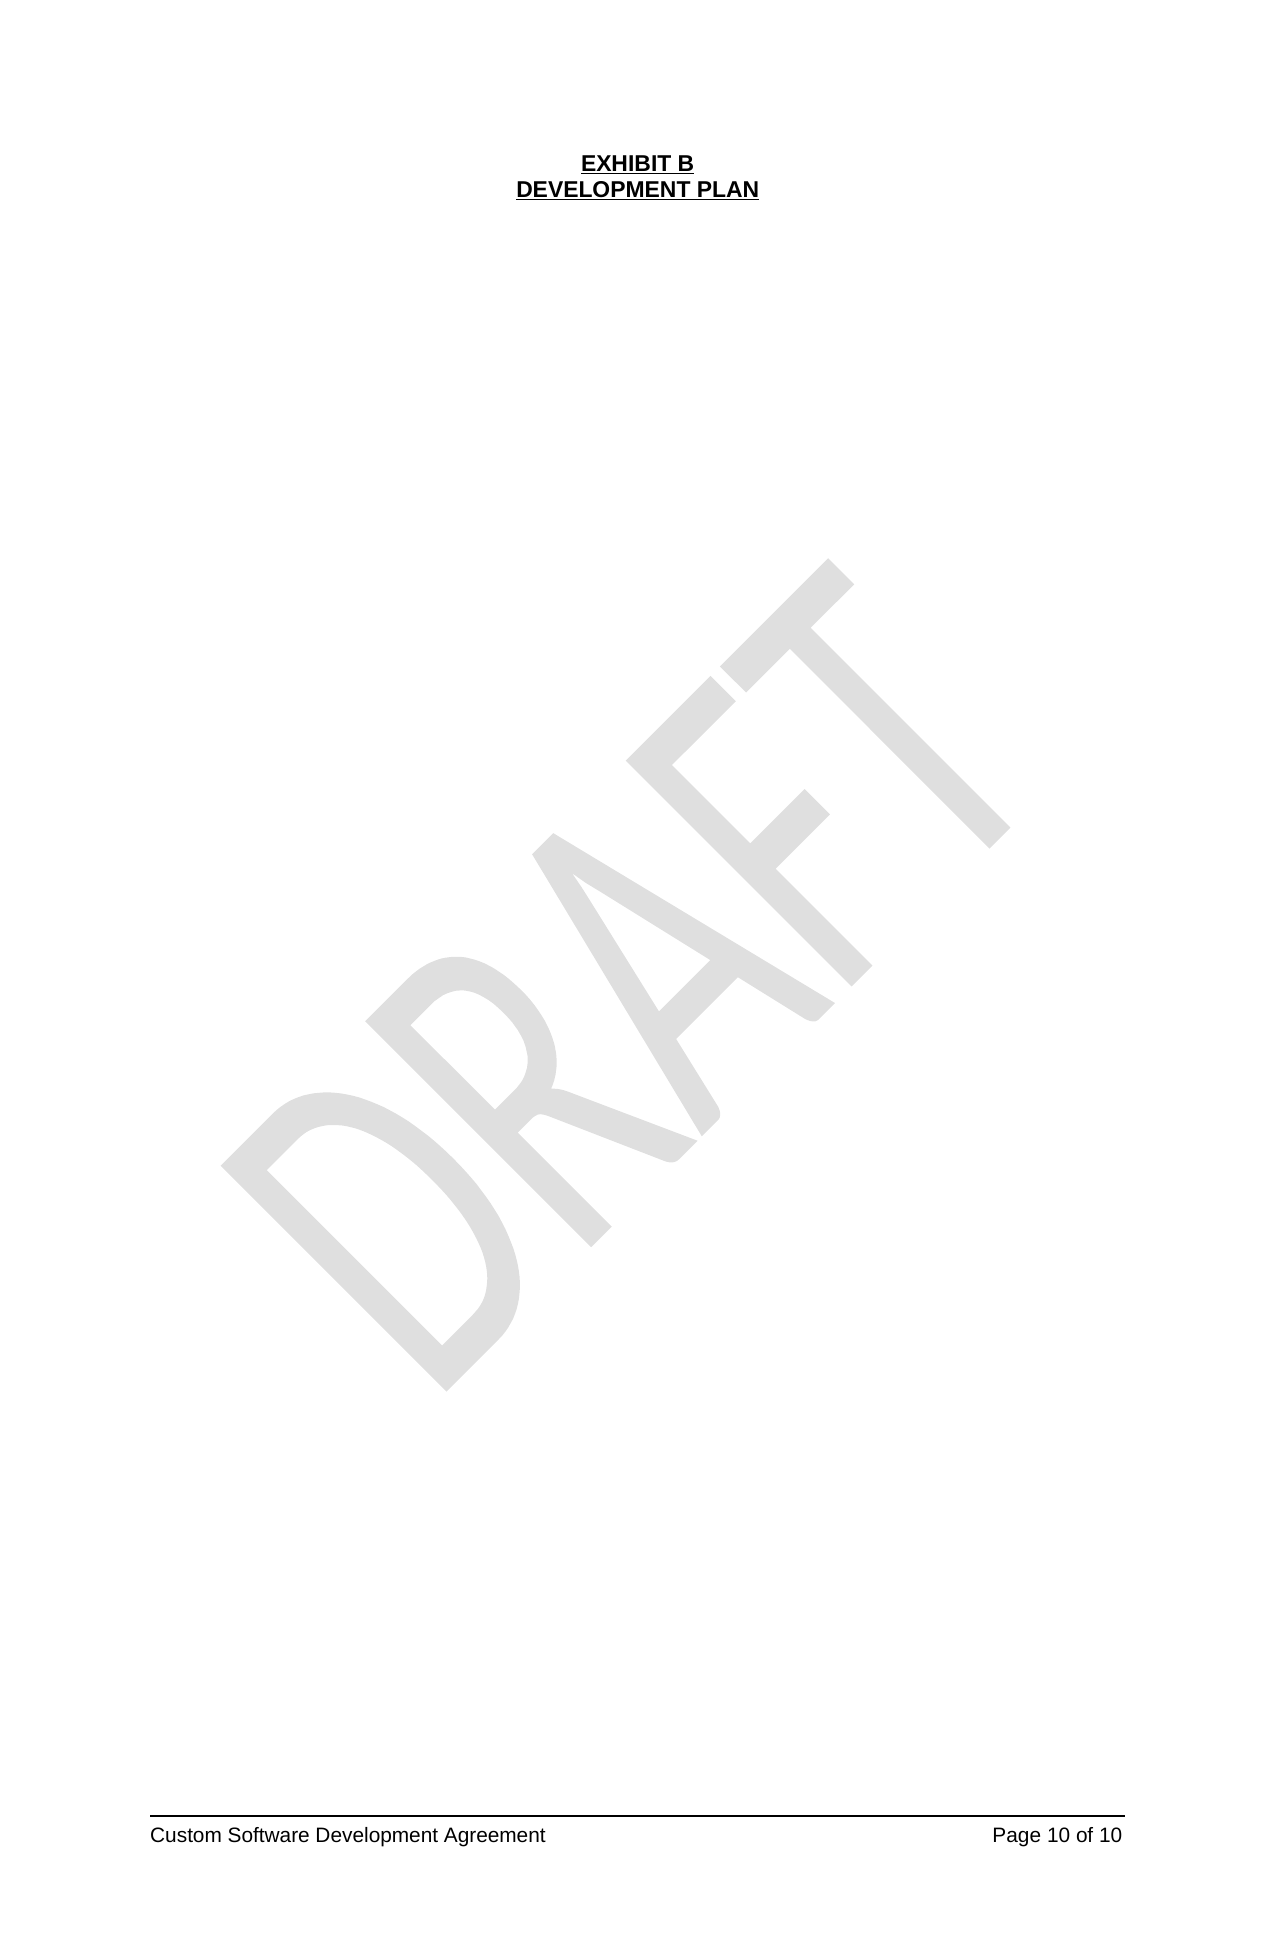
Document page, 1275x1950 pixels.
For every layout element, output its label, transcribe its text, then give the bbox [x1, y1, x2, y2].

text EXHIBIT B [150, 150, 1125, 176]
text dEVELOPMENT PLAN [150, 176, 1125, 203]
